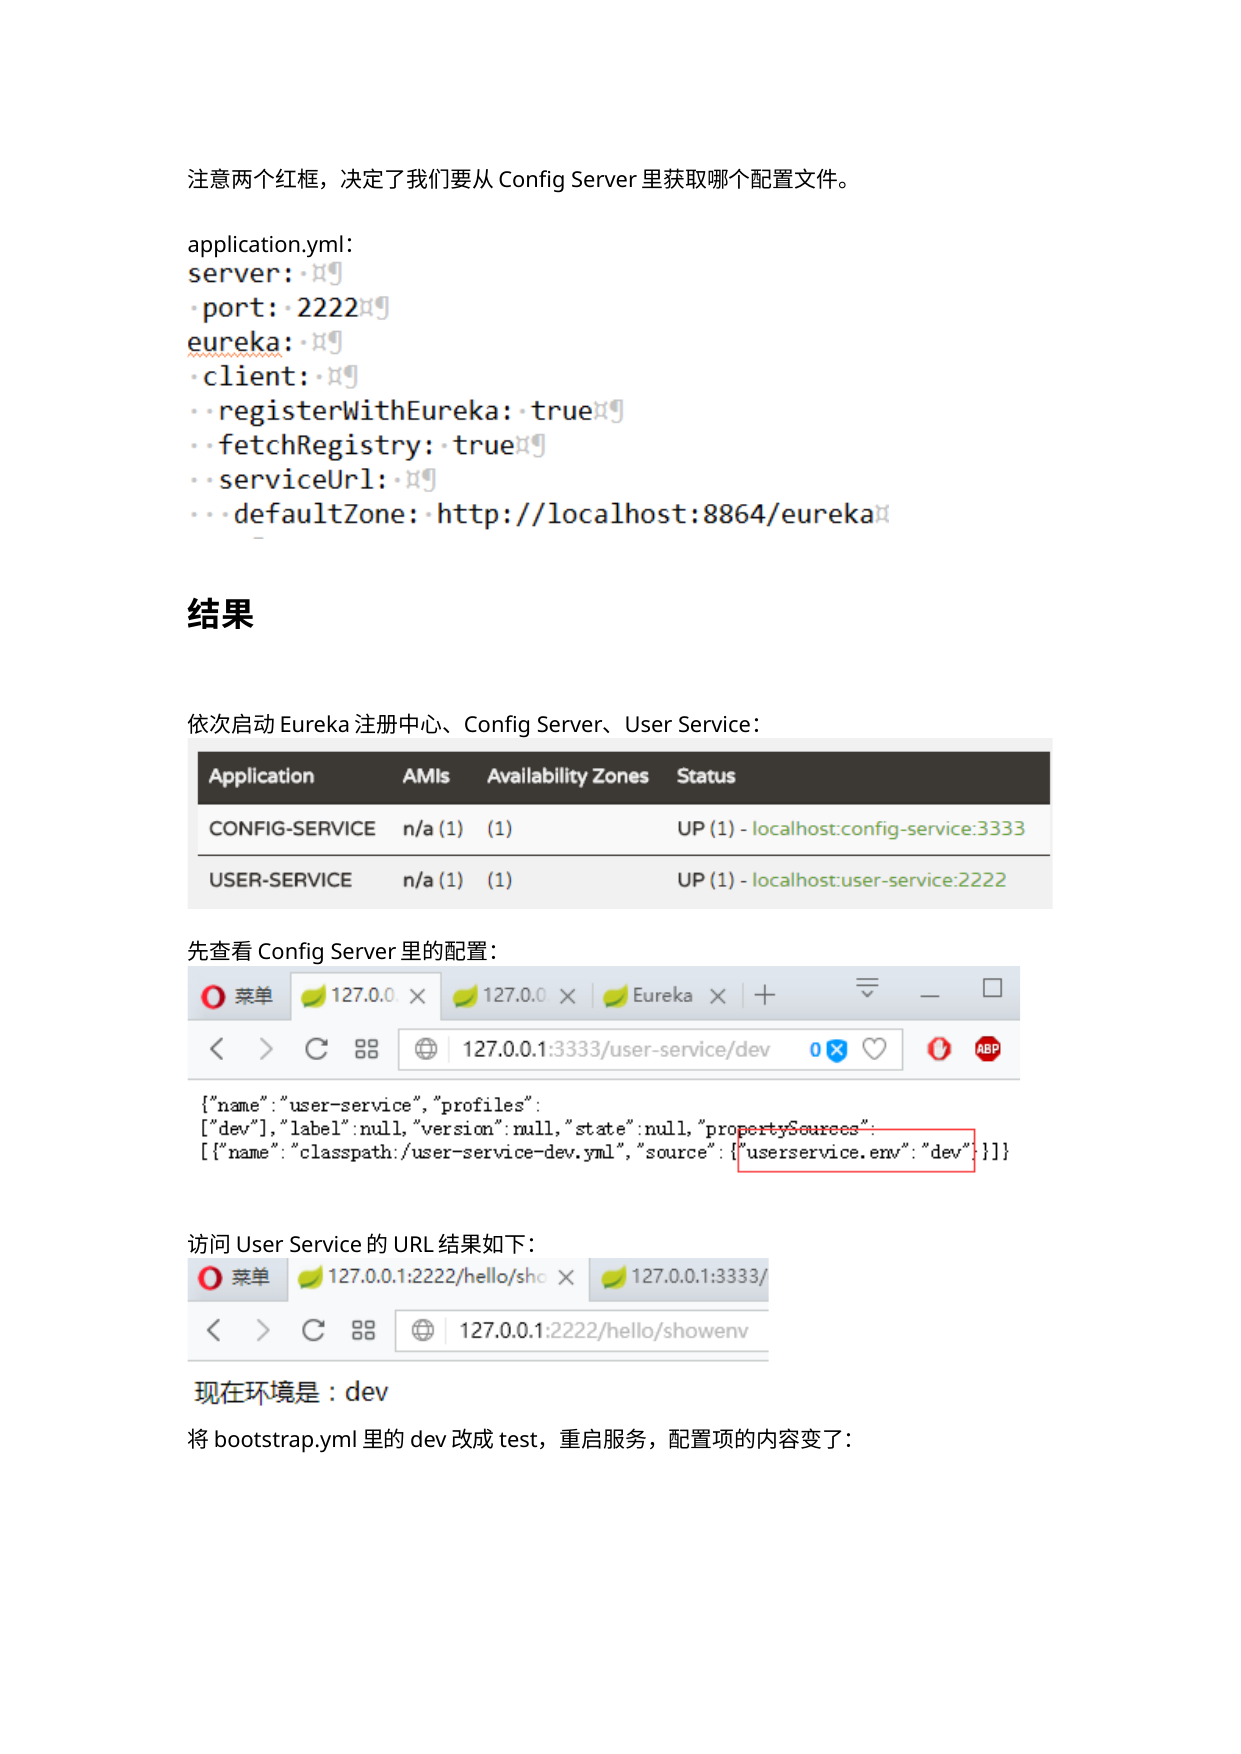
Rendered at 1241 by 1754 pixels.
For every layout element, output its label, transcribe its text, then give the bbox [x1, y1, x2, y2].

subtitle 结果 [187, 579, 1053, 644]
text 注意两个红框，决定了我们要从Config Server里获取哪个配置文件。 [187, 162, 1053, 194]
picture [187, 966, 1021, 1212]
picture [187, 259, 889, 539]
picture [187, 1258, 769, 1420]
text 依次启动Eureka注册中心、Config Server、User Service： [187, 706, 1053, 738]
picture [187, 738, 1053, 909]
text 访问User Service的URL结果如下： [187, 1226, 1053, 1259]
text application.yml： [187, 227, 1053, 259]
text 将bootstrap.yml里的dev改成test，重启服务，配置项的内容变了： [187, 1421, 1053, 1454]
text 先查看Config Server里的配置： [187, 934, 1053, 966]
